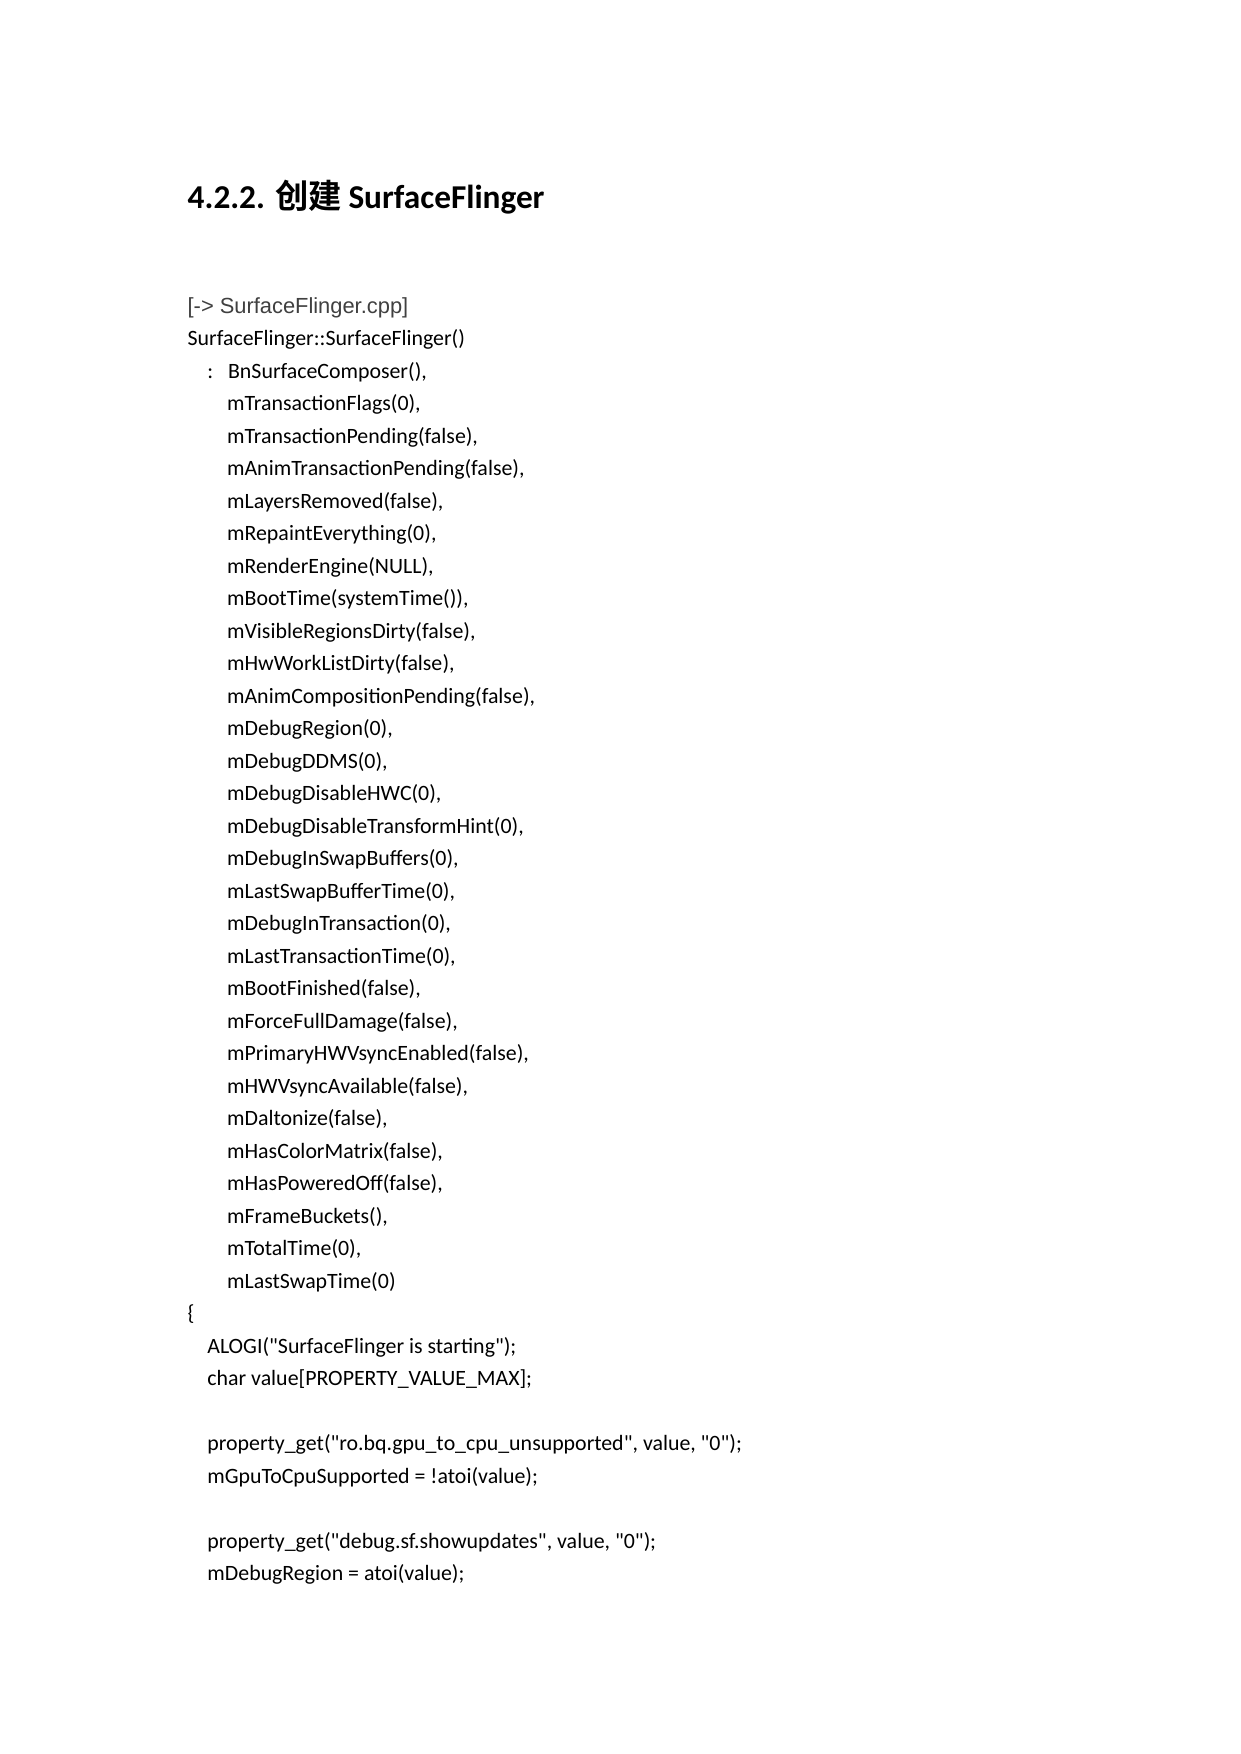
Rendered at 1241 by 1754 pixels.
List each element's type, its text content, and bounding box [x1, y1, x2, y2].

text mTransactionPending(false), [187, 419, 1053, 452]
text mDaltonize(false), [187, 1102, 1053, 1134]
text mTransactionFlags(0), [187, 387, 1053, 419]
text property_get("debug.sf.showupdates", value, "0"); [187, 1524, 1053, 1557]
text mDebugInSwapBuffers(0), [187, 842, 1053, 874]
text mDebugDisableHWC(0), [187, 777, 1053, 809]
text mRenderEngine(NULL), [187, 549, 1053, 582]
text : BnSurfaceComposer(), [187, 354, 1053, 387]
text mTotalTime(0), [187, 1232, 1053, 1264]
text mDebugDisableTransformHint(0), [187, 809, 1053, 842]
text mFrameBuckets(), [187, 1199, 1053, 1232]
text mDebugInTransaction(0), [187, 907, 1053, 939]
text ALOGI("SurfaceFlinger is starting"); [187, 1329, 1053, 1362]
text mHasPoweredOff(false), [187, 1167, 1053, 1199]
text mForceFullDamage(false), [187, 1004, 1053, 1037]
text mGpuToCpuSupported = !atoi(value); [187, 1459, 1053, 1492]
text property_get("ro.bq.gpu_to_cpu_unsupported", value, "0"); [187, 1427, 1053, 1459]
text mPrimaryHWVsyncEnabled(false), [187, 1037, 1053, 1069]
text mHWVsyncAvailable(false), [187, 1069, 1053, 1102]
subtitle 创建SurfaceFlinger [187, 162, 1053, 227]
text mBootTime(systemTime()), [187, 582, 1053, 614]
text mDebugRegion(0), [187, 712, 1053, 744]
text mLayersRemoved(false), [187, 484, 1053, 517]
text [-> SurfaceFlinger.cpp] [187, 289, 1053, 322]
text mDebugRegion = atoi(value); [187, 1557, 1053, 1589]
text mBootFinished(false), [187, 972, 1053, 1004]
text SurfaceFlinger::SurfaceFlinger() [187, 322, 1053, 354]
text mDebugDDMS(0), [187, 744, 1053, 777]
text mHwWorkListDirty(false), [187, 647, 1053, 679]
text char value[PROPERTY_VALUE_MAX]; [187, 1362, 1053, 1394]
text mAnimCompositionPending(false), [187, 679, 1053, 712]
text mAnimTransactionPending(false), [187, 452, 1053, 484]
text mLastTransactionTime(0), [187, 939, 1053, 972]
text { [187, 1297, 1053, 1329]
text mHasColorMatrix(false), [187, 1134, 1053, 1167]
text mRepaintEverything(0), [187, 517, 1053, 549]
text mLastSwapTime(0) [187, 1264, 1053, 1297]
text mLastSwapBufferTime(0), [187, 874, 1053, 907]
text mVisibleRegionsDirty(false), [187, 614, 1053, 647]
